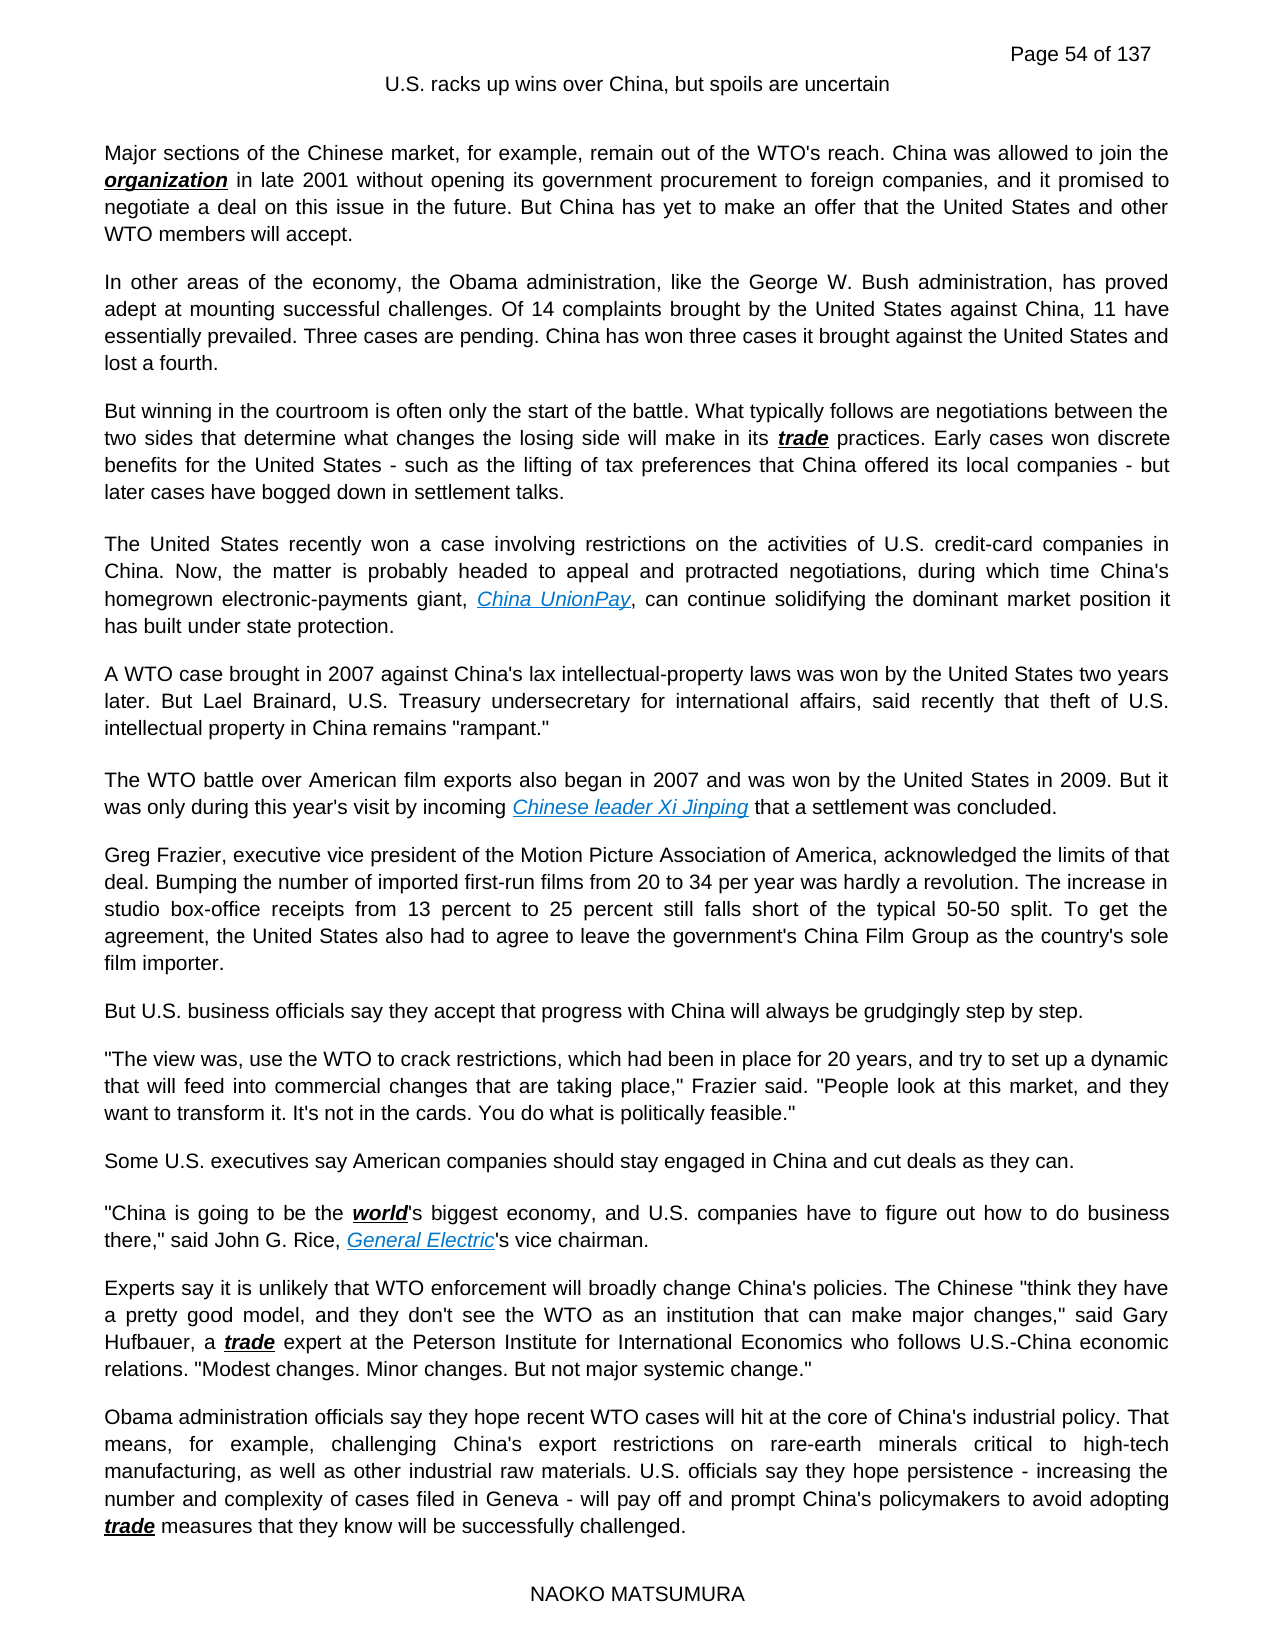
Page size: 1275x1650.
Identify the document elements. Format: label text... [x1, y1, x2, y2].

text But U.S. business officials say they accept that progress with China will always be grudgingly step by step. [104, 996, 1171, 1023]
text In other areas of the economy, the Obama administration, like the George W. Bush administration, has proved adept at mounting successful challenges. Of 14 complaints brought by the United States against China, 11 have essentially prevailed. Three cases are pending. China has won three cases it brought against the United States and lost a fourth. [104, 267, 1171, 375]
text Obama administration officials say they hope recent WTO cases will hit at the core of China's industrial policy. That means, for example, challenging China's export restrictions on rare-earth minerals critical to high-tech manufacturing, as well as other industrial raw materials. U.S. officials say they hope persistence - increasing the number and complexity of cases filed in Geneva - will pay off and prompt China's policymakers to avoid adopting trade measures that they know will be successfully challenged. [104, 1402, 1171, 1537]
text "The view was, use the WTO to crack restrictions, which had been in place for 20 years, and try to set up a dynamic that will feed into commercial changes that are taking place," Frazier said. "People look at this market, and they want to transform it. It's not in the cards. You do what is politically feasible." [104, 1044, 1171, 1125]
text Major sections of the Chinese market, for example, remain out of the WTO's reach. China was allowed to join the organization in late 2001 without opening its government procurement to foreign companies, and it promised to negotiate a deal on this issue in the future. But China has yet to make an offer that the United States and other WTO members will accept. [104, 137, 1171, 246]
text But winning in the courtroom is often only the start of the battle. What typically follows are negotiations between the two sides that determine what changes the losing side will make in its trade practices. Early cases won discrete benefits for the United States - such as the lifting of tax preferences that China offered its local companies - but later cases have bogged down in settlement talks. [104, 396, 1171, 504]
text Greg Frazier, executive vice president of the Motion Picture Association of America, acknowledged the limits of that deal. Bumping the number of imported first-run films from 20 to 34 per year was hardly a revolution. The increase in studio box-office receipts from 13 percent to 25 percent still falls short of the typical 50-50 split. To get the agreement, the United States also had to agree to leave the government's China Film Group as the country's sole film importer. [104, 839, 1171, 975]
text Some U.S. executives say American companies should stay engaged in China and cut deals as they can. [104, 1146, 1171, 1173]
text A WTO case brought in 2007 against China's lax intellectual-property laws was won by the United States two years later. But Lael Brainard, U.S. Treasury undersecretary for international affairs, said recently that theft of U.S. intellectual property in China remains "rampant." [104, 658, 1171, 739]
text "China is going to be the world's biggest economy, and U.S. companies have to figure out how to do business there," said John G. Rice, General Electric's vice chairman. [104, 1198, 1171, 1252]
text The WTO battle over American film exports also began in 2007 and was won by the United States in 2009. But it was only during this year's visit by incoming Chinese leader Xi Jinping that a settlement was concluded. [104, 764, 1171, 819]
text Experts say it is unlikely that WTO enforcement will broadly change China's policies. The Chinese "think they have a pretty good model, and they don't see the WTO as an institution that can make major changes," said Gary Hufbauer, a trade expert at the Peterson Institute for International Economics who follows U.S.-China economic relations. "Modest changes. Minor changes. But not major systemic change." [104, 1273, 1171, 1381]
text The United States recently won a case involving restrictions on the activities of U.S. credit-card companies in China. Now, the matter is probably headed to appeal and protracted negotiations, during which time China's homegrown electronic-payments giant, China UnionPay, can continue solidifying the dominant market position it has built under state protection. [104, 529, 1171, 637]
